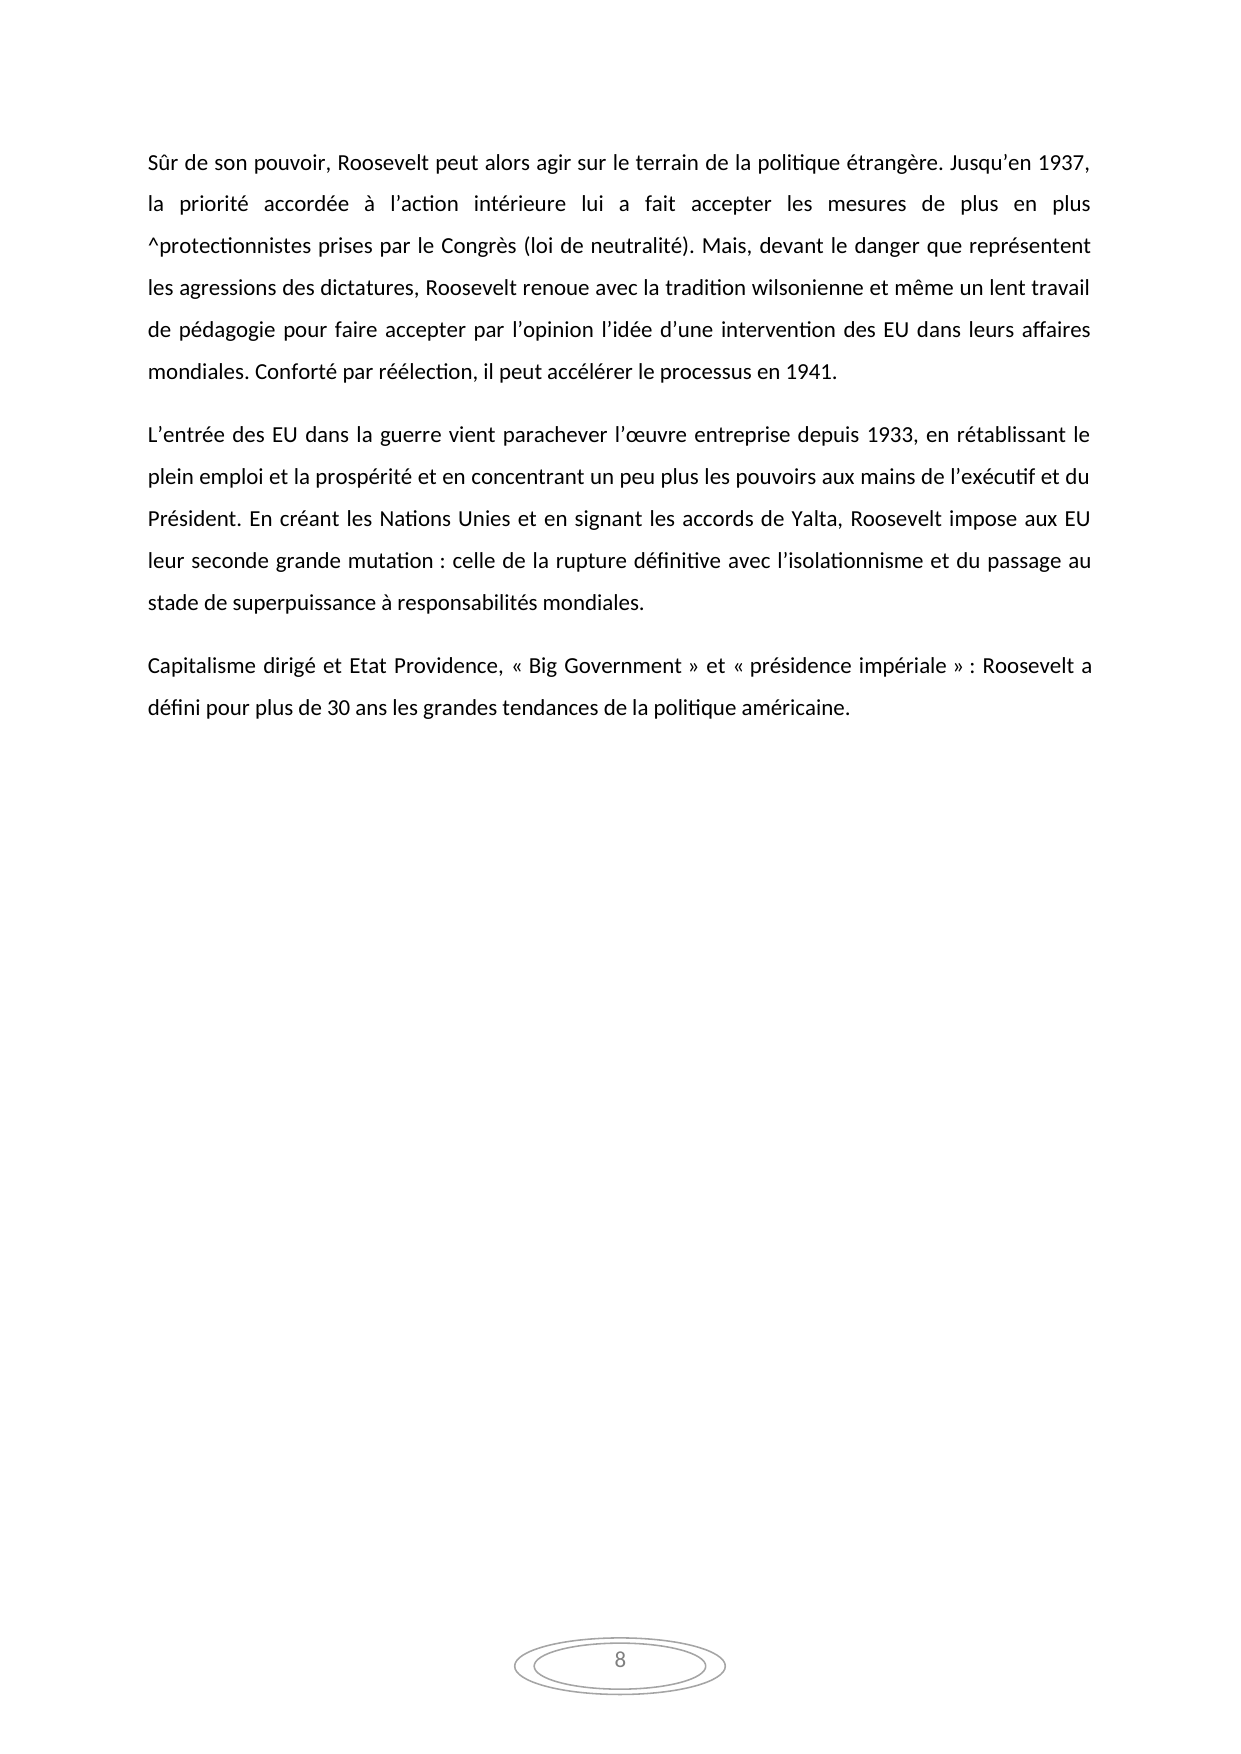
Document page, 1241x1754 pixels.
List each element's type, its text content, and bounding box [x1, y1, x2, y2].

text Capitalisme dirigé et Etat Providence, « Big Government » et « présidence impériale » : Roosevelt a défini pour plus de 30 ans les grandes tendances de la politique américaine. [148, 651, 1093, 721]
text L’entrée des EU dans la guerre vient parachever l’œuvre entreprise depuis 1933, en rétablissant le plein emploi et la prospérité et en concentrant un peu plus les pouvoirs aux mains de l’exécutif et du Président. En créant les Nations Unies et en signant les accords de Yalta, Roosevelt impose aux EU leur seconde grande mutation : celle de la rupture définitive avec l’isolationnisme et du passage au stade de superpuissance à responsabilités mondiales. [148, 420, 1093, 616]
text Sûr de son pouvoir, Roosevelt peut alors agir sur le terrain de la politique étrangère. Jusqu’en 1937, la priorité accordée à l’action intérieure lui a fait accepter les mesures de plus en plus ^protectionnistes prises par le Congrès (loi de neutralité). Mais, devant le danger que représentent les agressions des dictatures, Roosevelt renoue avec la tradition wilsonienne et même un lent travail de pédagogie pour faire accepter par l’opinion l’idée d’une intervention des EU dans leurs affaires mondiales. Conforté par réélection, il peut accélérer le processus en 1941. [148, 148, 1093, 386]
